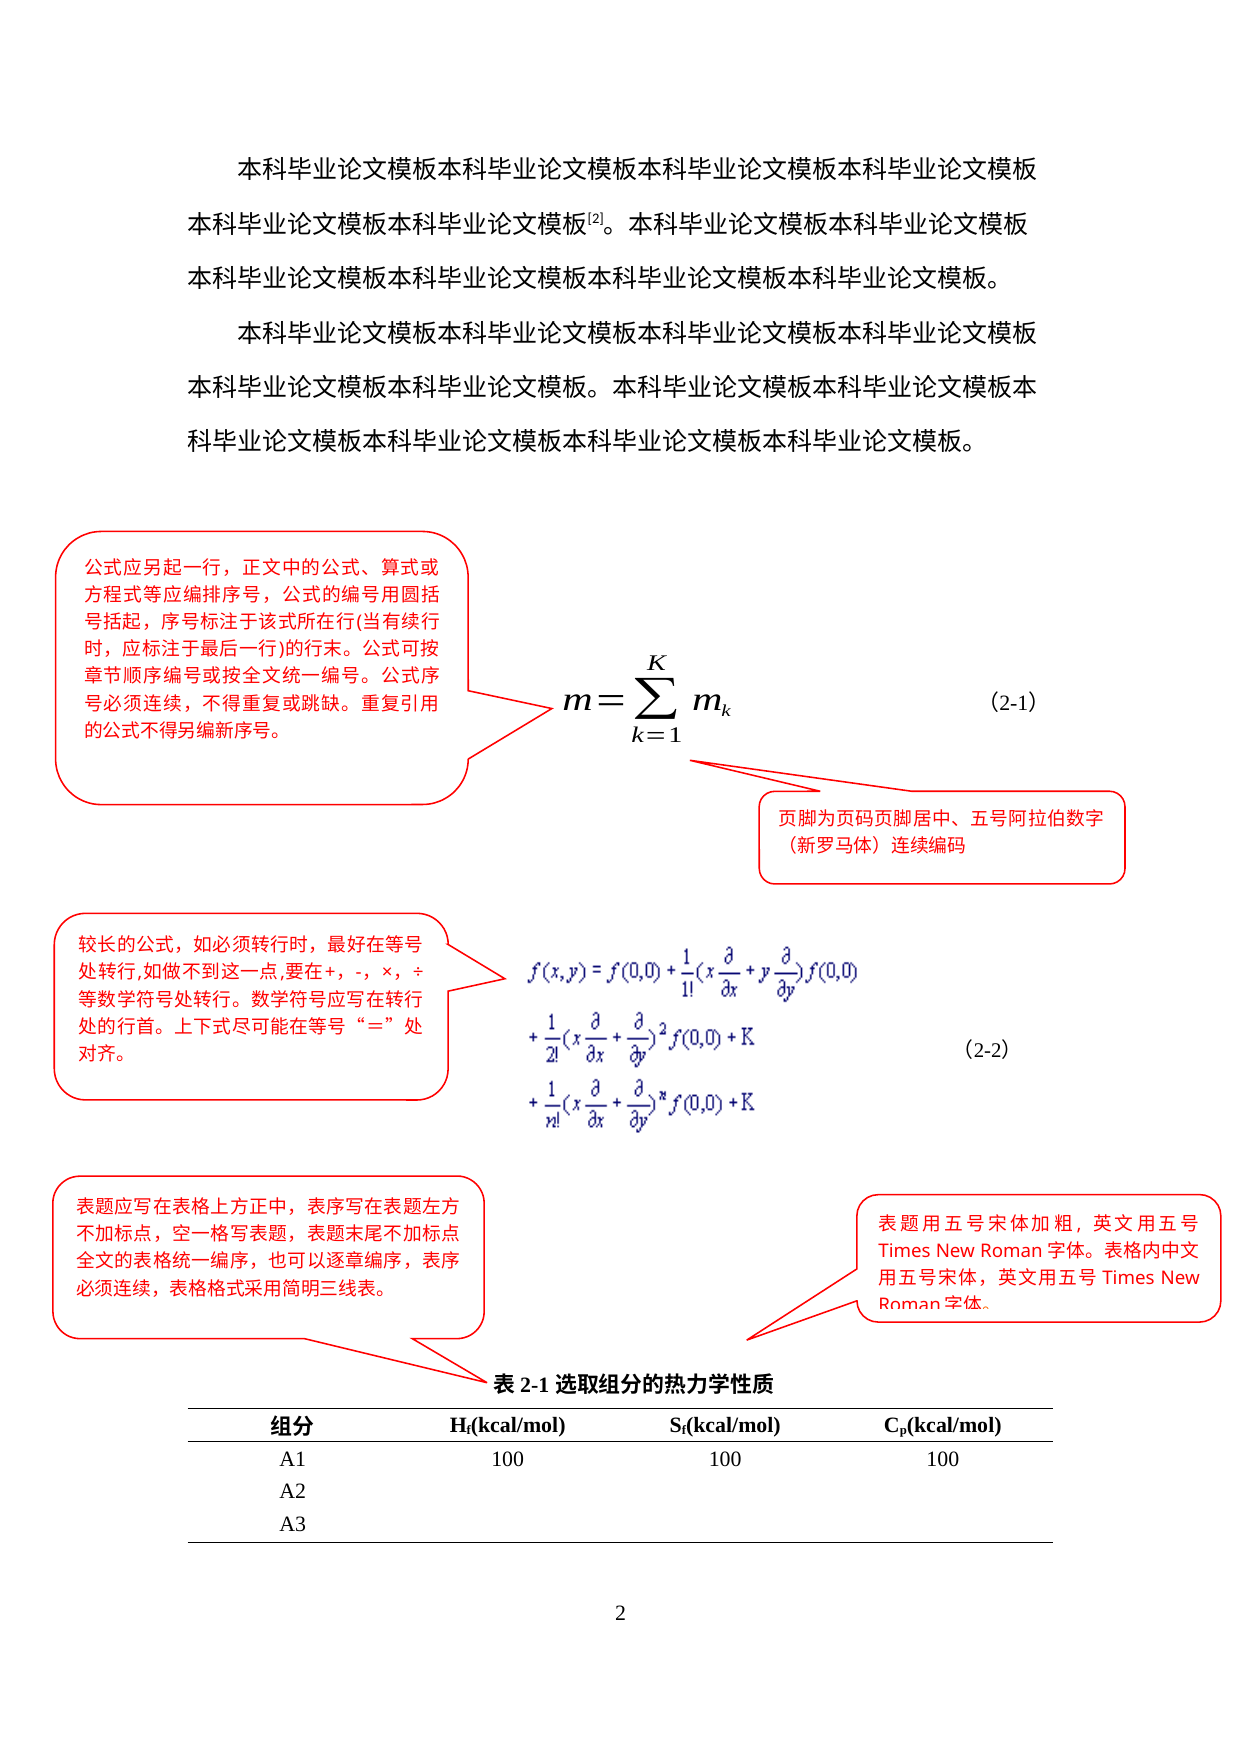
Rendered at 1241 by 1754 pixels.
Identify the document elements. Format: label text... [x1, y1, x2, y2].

picture [525, 943, 863, 1138]
table_cell A1 A2 A3 [188, 1442, 400, 1542]
table_cell 100 [400, 1442, 617, 1542]
table_cell 100 [835, 1442, 1053, 1542]
table_header Hf(kcal/mol) [400, 1409, 617, 1441]
text 表2-1 选取组分的热力学性质 [450, 1367, 1053, 1399]
table_header Cp(kcal/mol) [835, 1409, 1053, 1441]
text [187, 150, 1053, 295]
text （2-1） [470, 684, 655, 717]
table_header Sf(kcal/mol) [618, 1409, 835, 1441]
table_cell 100 [618, 1442, 835, 1542]
table_header 组分 [188, 1409, 400, 1441]
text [187, 313, 1053, 458]
text （2-2） [187, 847, 1050, 1074]
text （2-1） [641, 684, 1050, 717]
